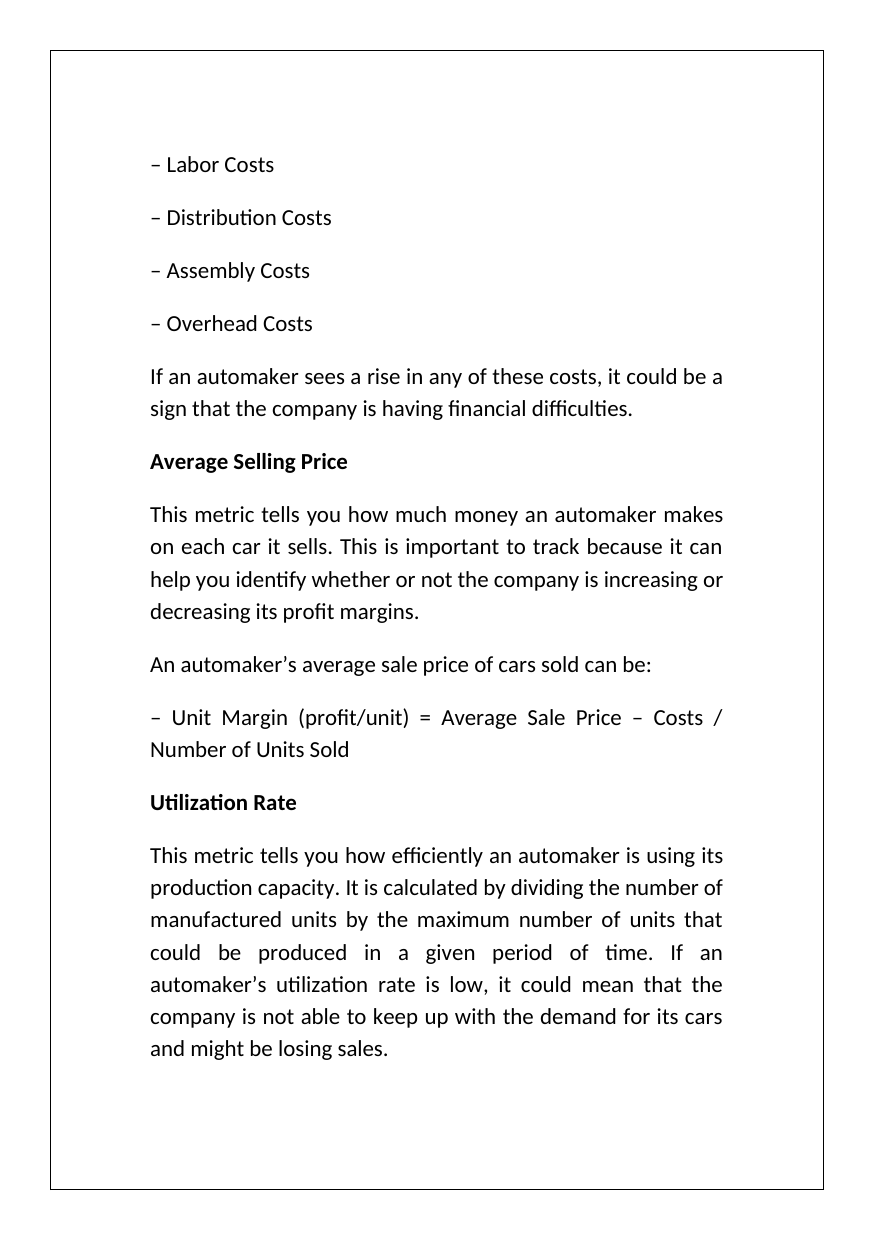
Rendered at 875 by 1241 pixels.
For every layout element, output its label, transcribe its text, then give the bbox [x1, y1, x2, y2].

text – Distribution Costs [150, 203, 724, 231]
text An automaker’s average sale price of cars sold can be: [150, 650, 724, 678]
text – Overhead Costs [150, 309, 724, 337]
text This metric tells you how efficiently an automaker is using its production capacity. It is calculated by dividing the number of manufactured units by the maximum number of units that could be produced in a given period of time. If an automaker’s utilization rate is low, it could mean that the company is not able to keep up with the demand for its cars and might be losing sales. [150, 841, 724, 1062]
text This metric tells you how much money an automaker makes on each car it sells. This is important to track because it can help you identify whether or not the company is increasing or decreasing its profit margins. [150, 500, 724, 625]
text – Labor Costs [150, 150, 724, 178]
text If an automaker sees a rise in any of these costs, it could be a sign that the company is having financial difficulties. [150, 362, 724, 422]
text Utilization Rate [150, 788, 724, 816]
text – Unit Margin (profit/unit) = Average Sale Price – Costs / Number of Units Sold [150, 703, 724, 763]
text Average Selling Price [150, 447, 724, 475]
text – Assembly Costs [150, 256, 724, 284]
